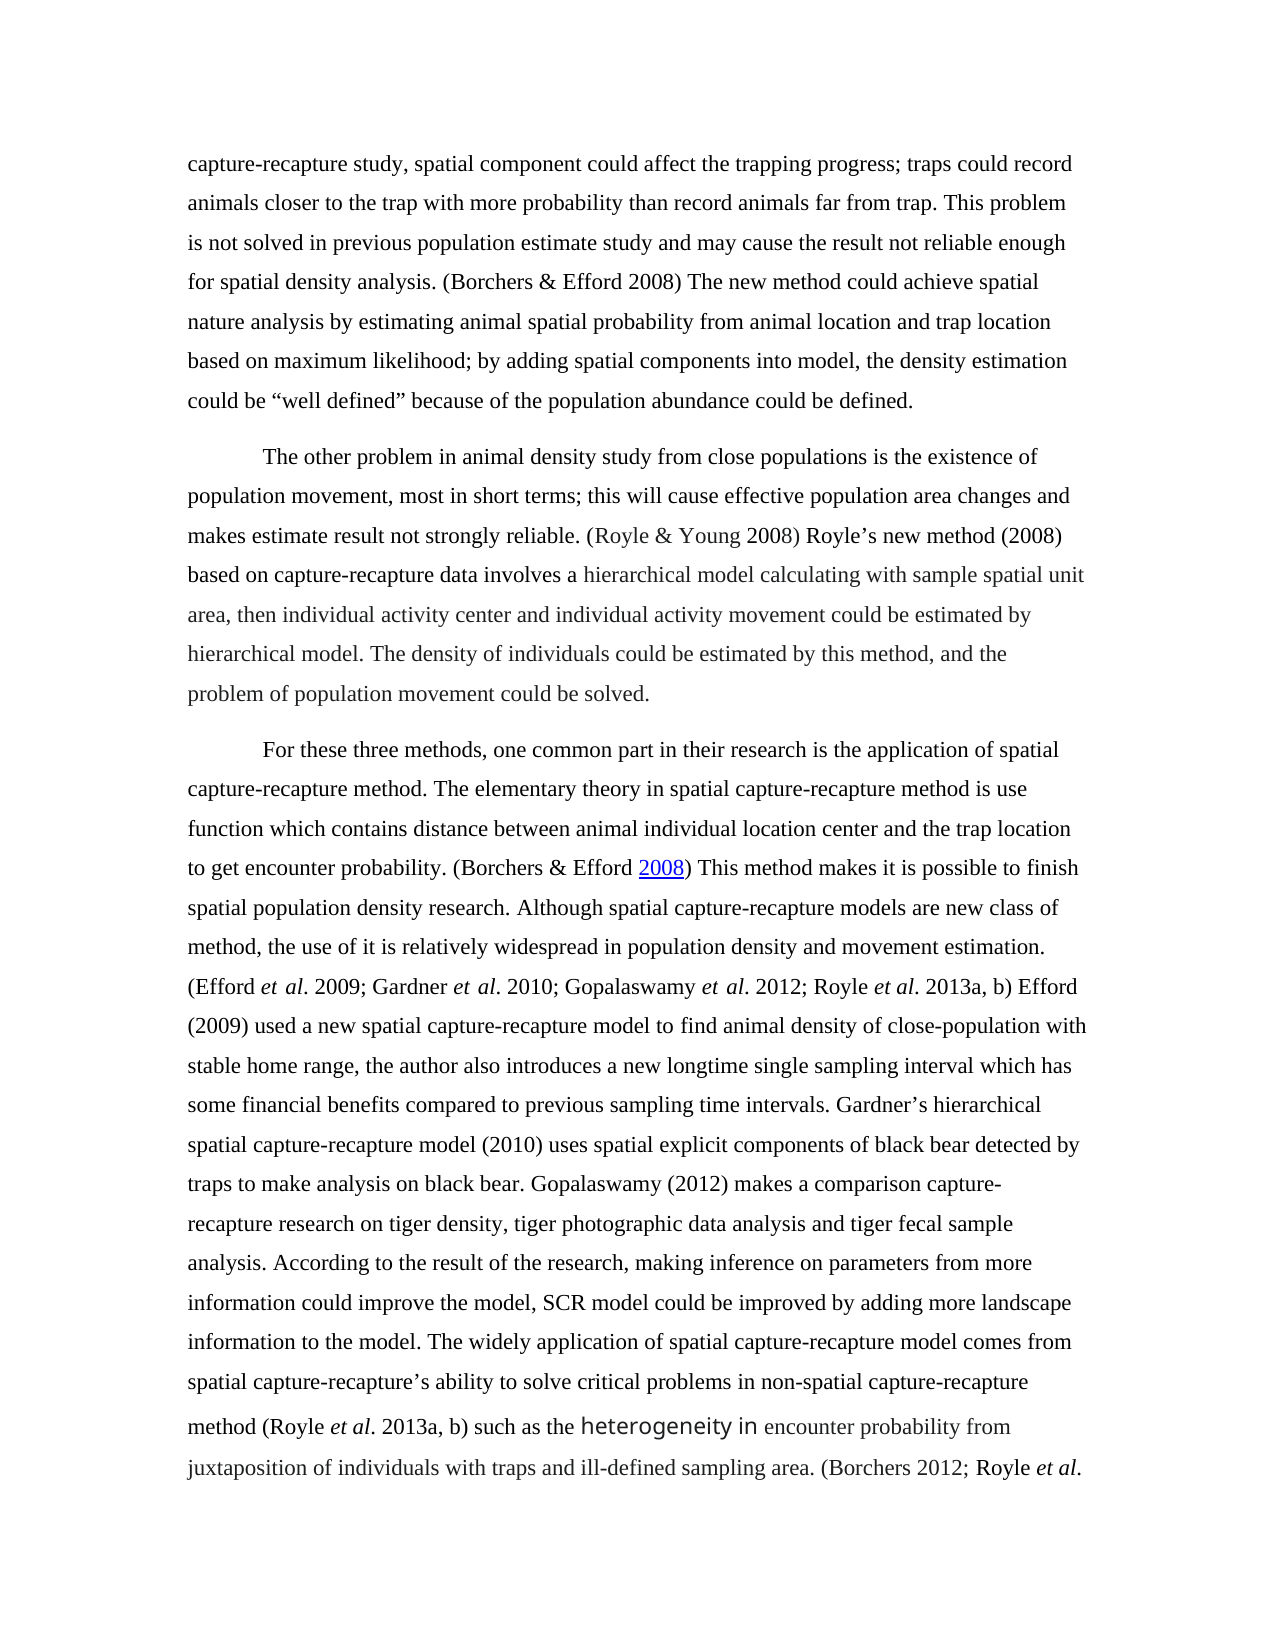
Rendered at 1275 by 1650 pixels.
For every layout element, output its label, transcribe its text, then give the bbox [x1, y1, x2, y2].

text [187, 736, 1087, 1480]
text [187, 150, 1087, 413]
text The other problem in animal density study from close populations is the existence of population movement, most in short terms; this will cause effective population area changes and makes estimate result not strongly reliable. (Royle & Young 2008) Royle’s new method (2008) based on capture-recapture data involves a hierarchical model calculating with sample spatial unit area, then individual activity center and individual activity movement could be estimated by hierarchical model. The density of individuals could be estimated by this method, and the problem of population movement could be solved. [187, 443, 1087, 706]
